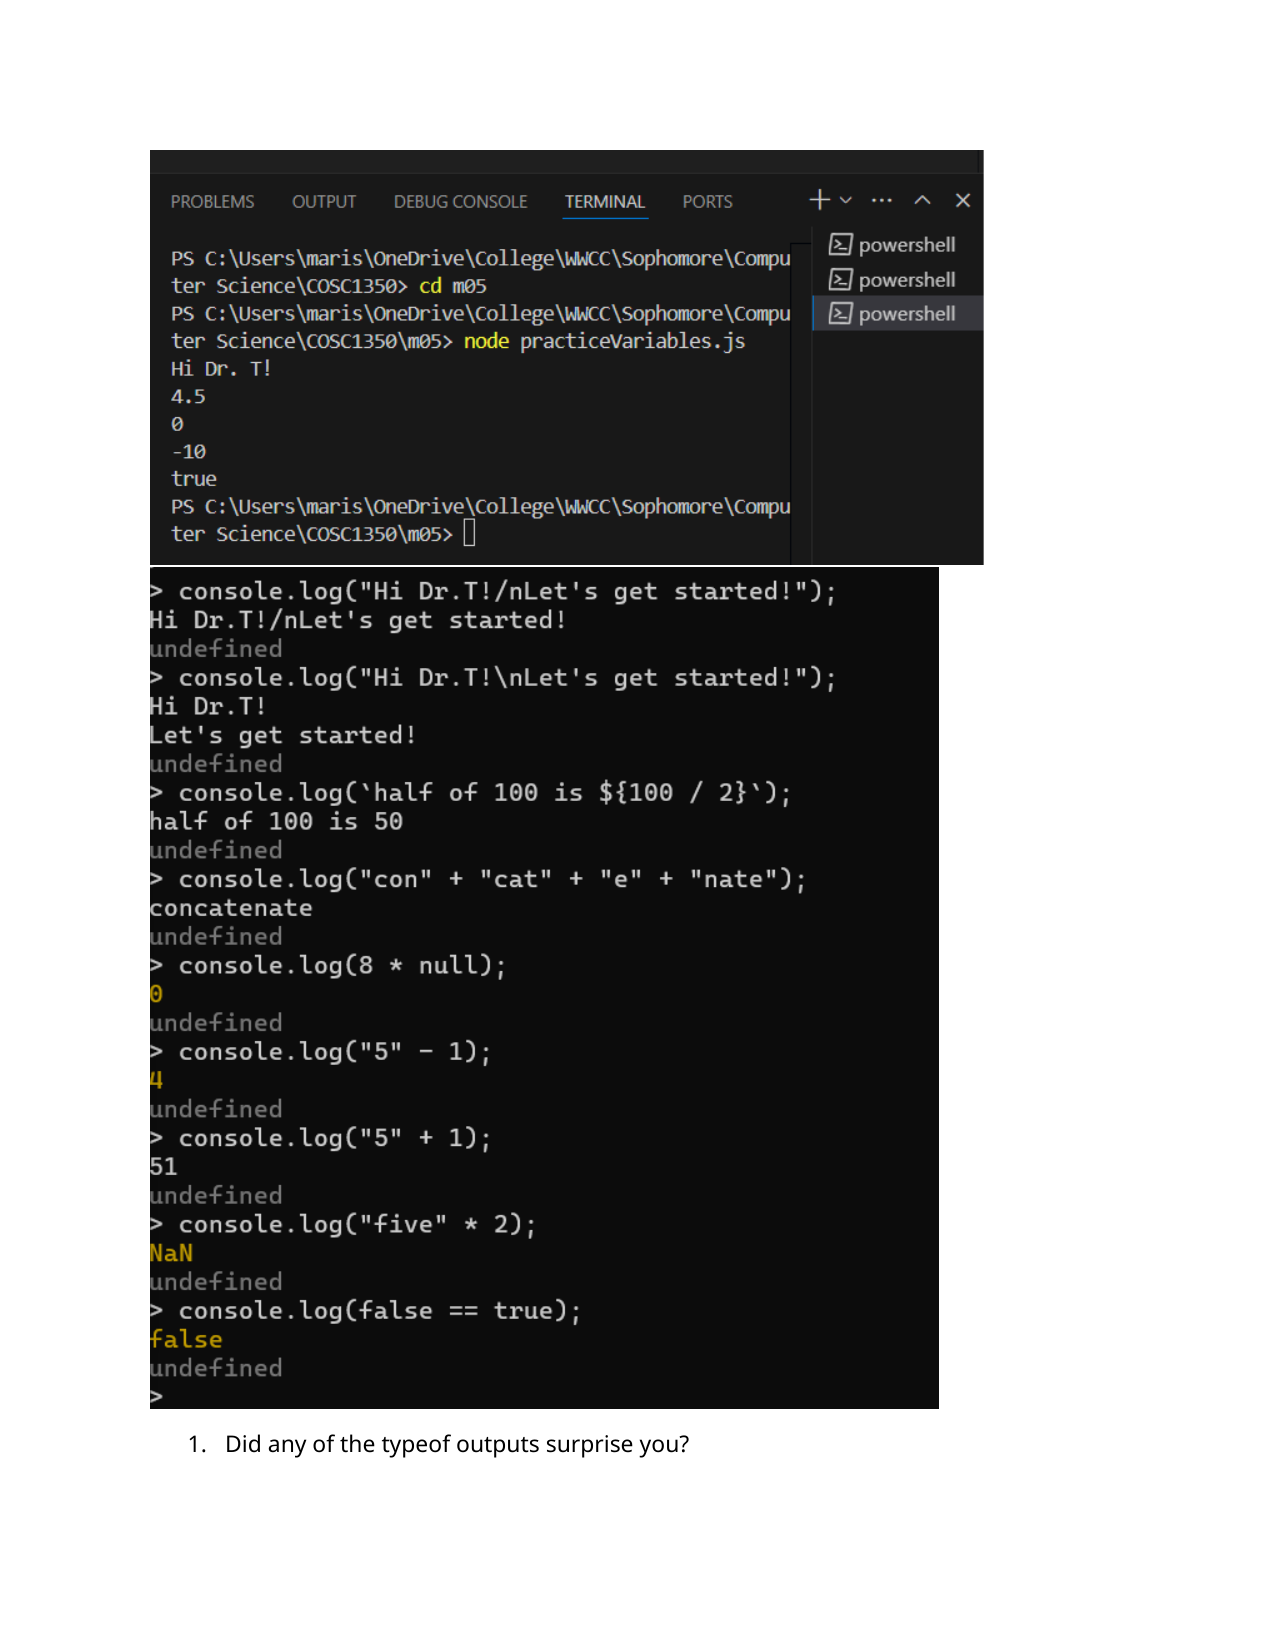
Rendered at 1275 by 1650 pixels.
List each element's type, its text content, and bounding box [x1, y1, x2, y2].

list Did any of the typeof outputs surprise you? [187, 1428, 1125, 1459]
picture [150, 150, 984, 565]
picture [150, 567, 939, 1409]
